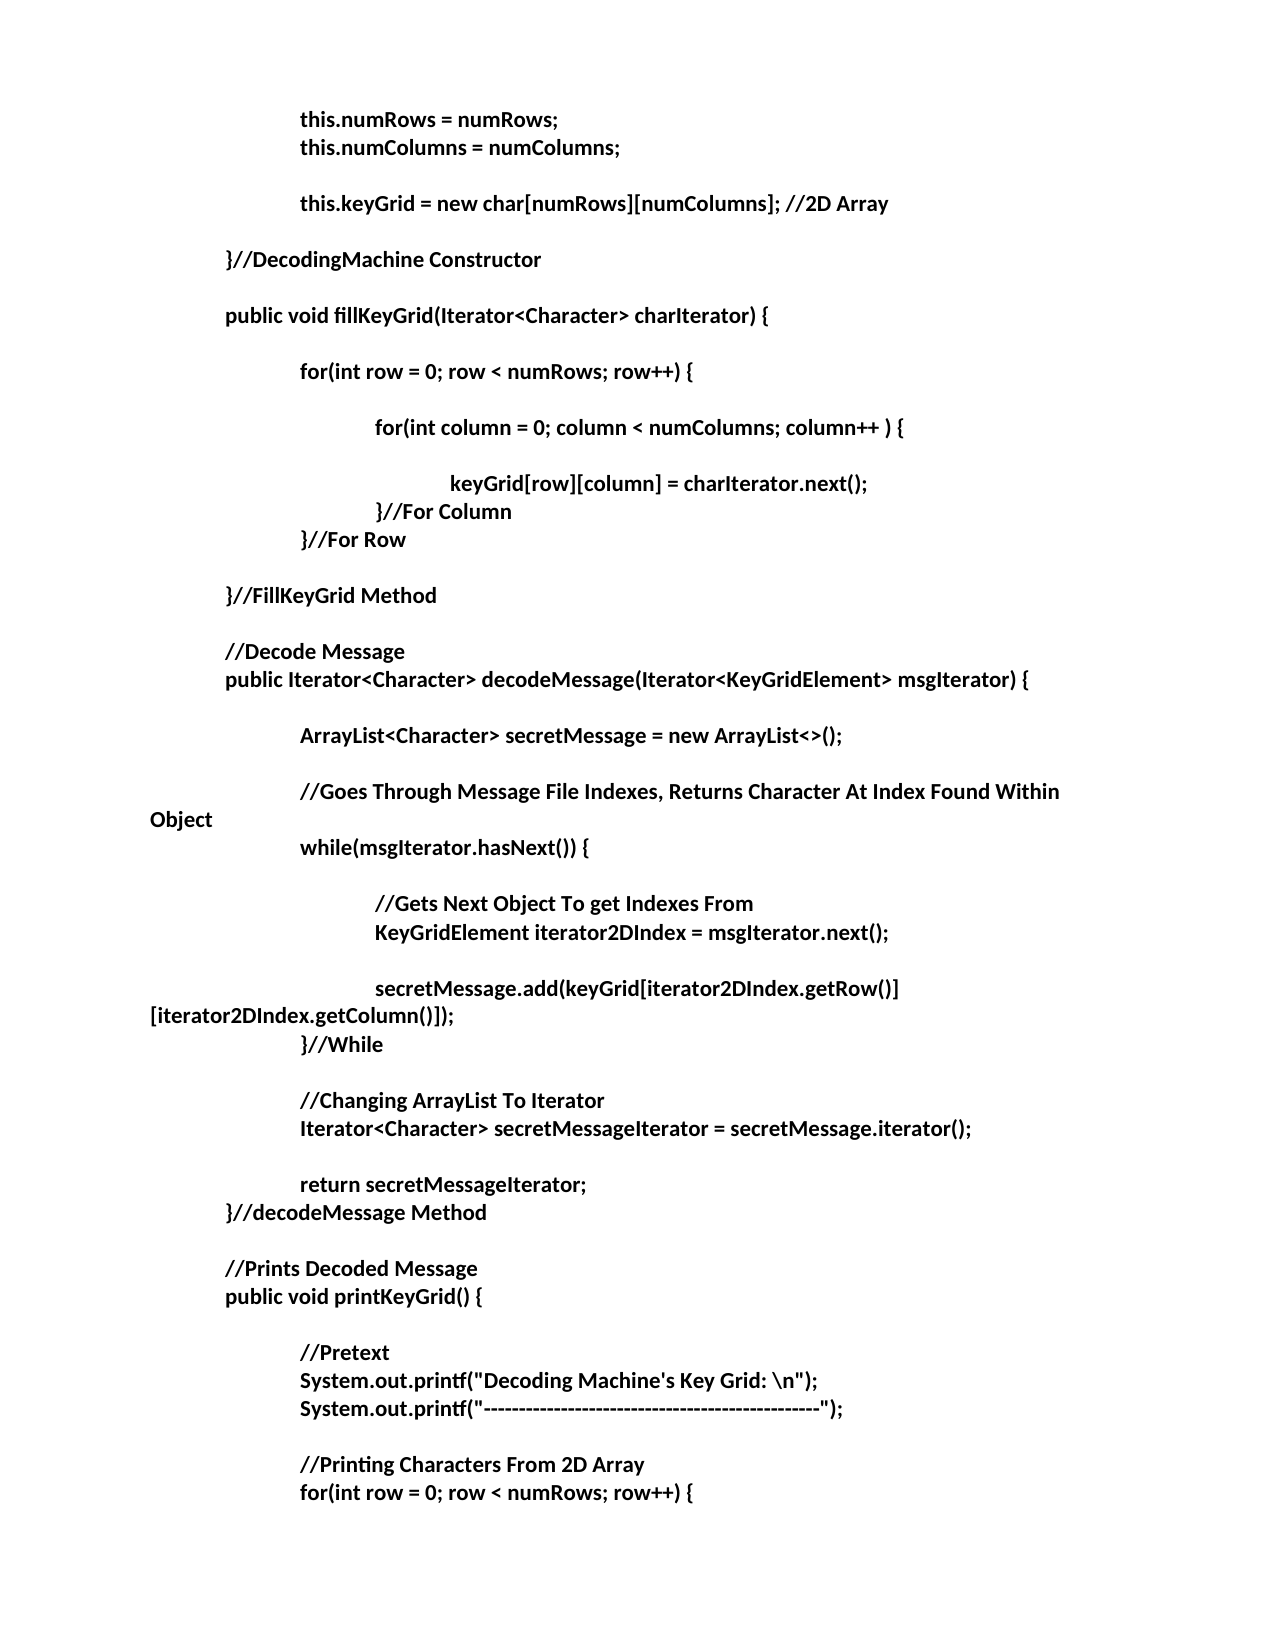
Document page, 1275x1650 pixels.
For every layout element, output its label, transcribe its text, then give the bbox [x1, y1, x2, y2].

text public void printKeyGrid() { [150, 1282, 1125, 1310]
text keyGrid[row][column] = charIterator.next(); [150, 469, 1125, 497]
text System.out.printf("Decoding Machine's Key Grid: \n"); [150, 1366, 1125, 1394]
text }//decodeMessage Method [150, 1198, 1125, 1226]
text KeyGridElement iterator2DIndex = msgIterator.next(); [150, 918, 1125, 946]
text public Iterator<Character> decodeMessage(Iterator<KeyGridElement> msgIterator) { [150, 665, 1125, 693]
text return secretMessageIterator; [150, 1170, 1125, 1198]
text //Pretext [150, 1338, 1125, 1366]
text this.keyGrid = new char[numRows][numColumns]; //2D Array [150, 189, 1125, 217]
text }//DecodingMachine Constructor [150, 245, 1125, 273]
text }//For Row [150, 525, 1125, 553]
text public void fillKeyGrid(Iterator<Character> charIterator) { [150, 301, 1125, 329]
text }//For Column [150, 497, 1125, 525]
text for(int column = 0; column < numColumns; column++ ) { [150, 413, 1125, 441]
text }//While [150, 1030, 1125, 1058]
text //Printing Characters From 2D Array [150, 1450, 1125, 1478]
text this.numColumns = numColumns; [150, 133, 1125, 161]
text //Gets Next Object To get Indexes From [150, 889, 1125, 918]
text //Changing ArrayList To Iterator [150, 1086, 1125, 1114]
text for(int row = 0; row < numRows; row++) { [150, 357, 1125, 385]
text ArrayList<Character> secretMessage = new ArrayList<>(); [150, 721, 1125, 749]
text //Decode Message [150, 637, 1125, 665]
text }//FillKeyGrid Method [150, 581, 1125, 609]
text secretMessage.add(keyGrid[iterator2DIndex.getRow()][iterator2DIndex.getColumn()]); [150, 974, 1125, 1030]
text //Prints Decoded Message [150, 1254, 1125, 1282]
text Iterator<Character> secretMessageIterator = secretMessage.iterator(); [150, 1114, 1125, 1142]
text while(msgIterator.hasNext()) { [150, 833, 1125, 862]
text for(int row = 0; row < numRows; row++) { [150, 1478, 1125, 1506]
text this.numRows = numRows; [150, 105, 1125, 133]
text //Goes Through Message File Indexes, Returns Character At Index Found Within Object [150, 777, 1125, 833]
text System.out.printf("------------------------------------------------"); [150, 1394, 1125, 1422]
